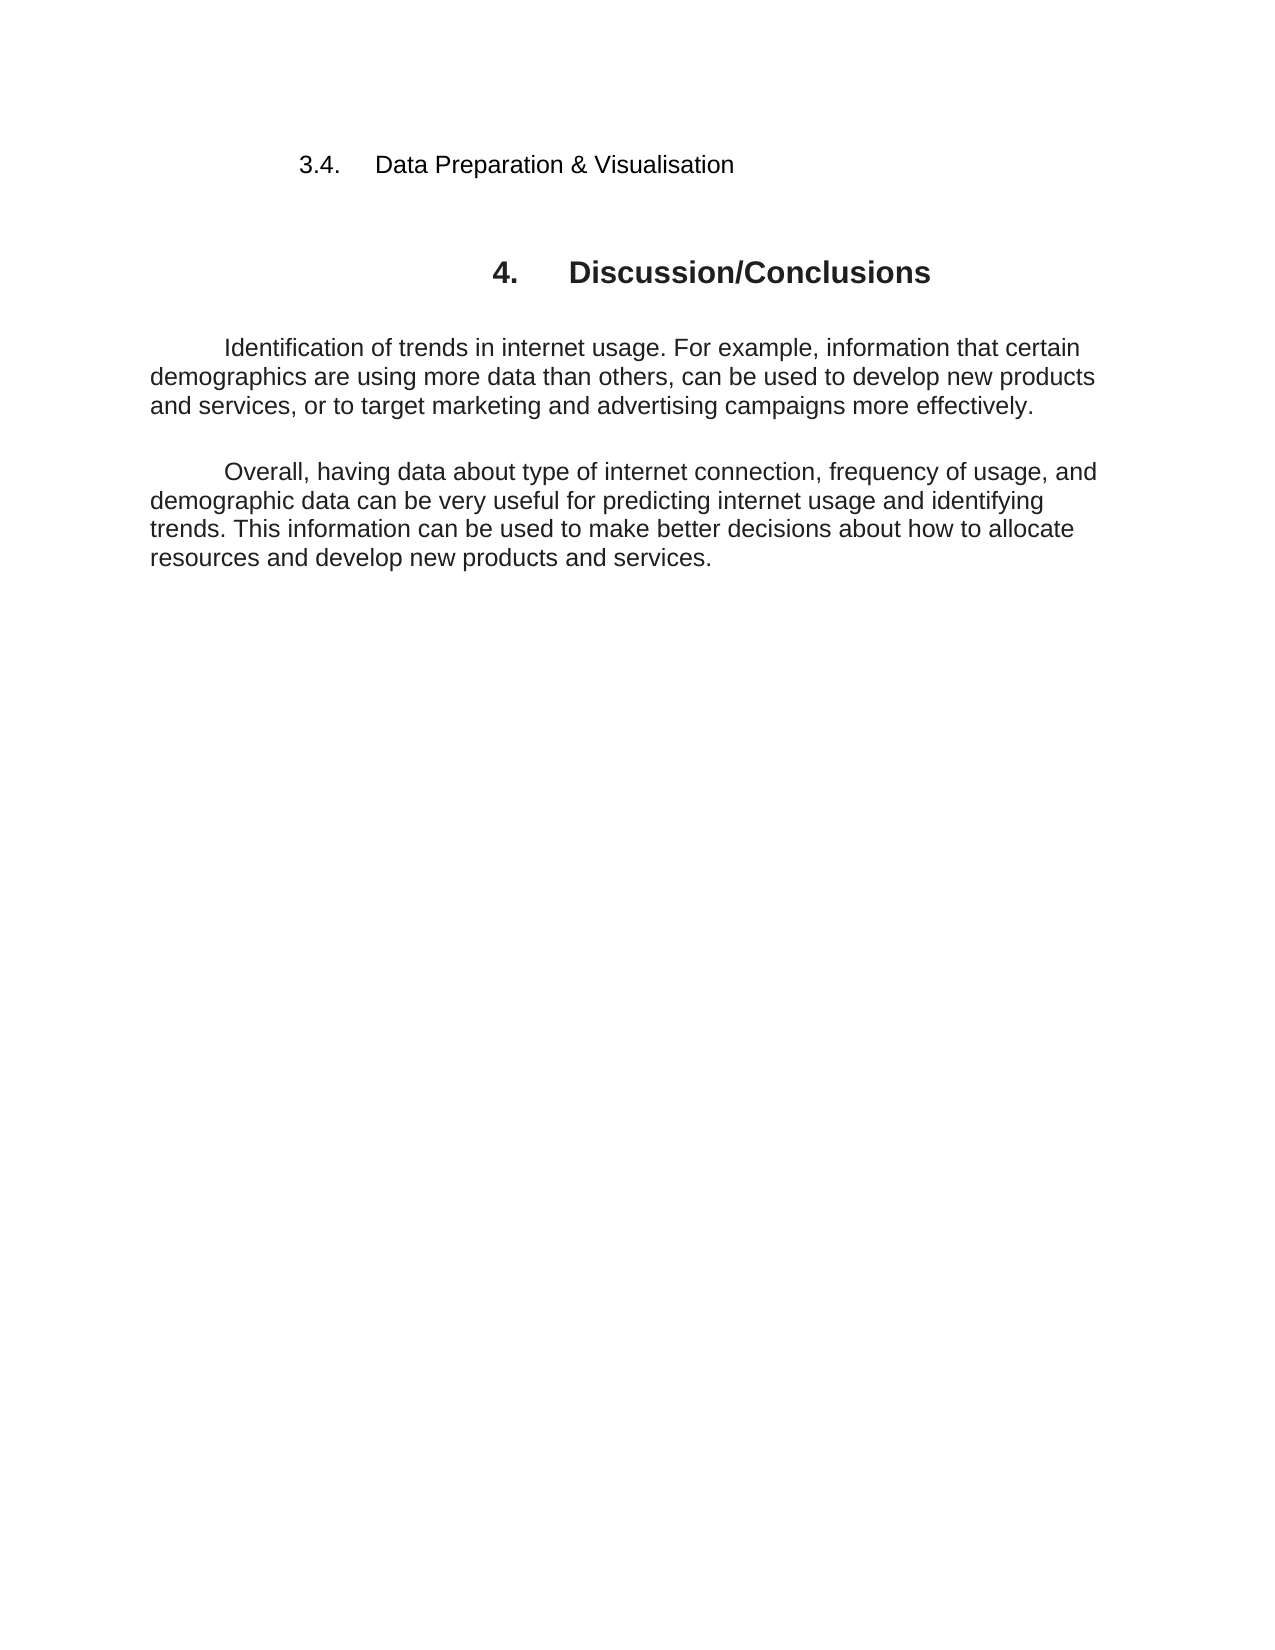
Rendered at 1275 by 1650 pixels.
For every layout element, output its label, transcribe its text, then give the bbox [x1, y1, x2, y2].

list Discussion/Conclusions [225, 254, 1125, 290]
text Identification of trends in internet usage. For example, information that certain demographics are using more data than others, can be used to develop new products and services, or to target marketing and advertising campaigns more effectively. [150, 333, 1125, 419]
text Overall, having data about type of internet connection, frequency of usage, and demographic data can be very useful for predicting internet usage and identifying trends. This information can be used to make better decisions about how to allocate resources and develop new products and services. [150, 457, 1125, 572]
list Data Preparation & Visualisation [225, 150, 1125, 179]
